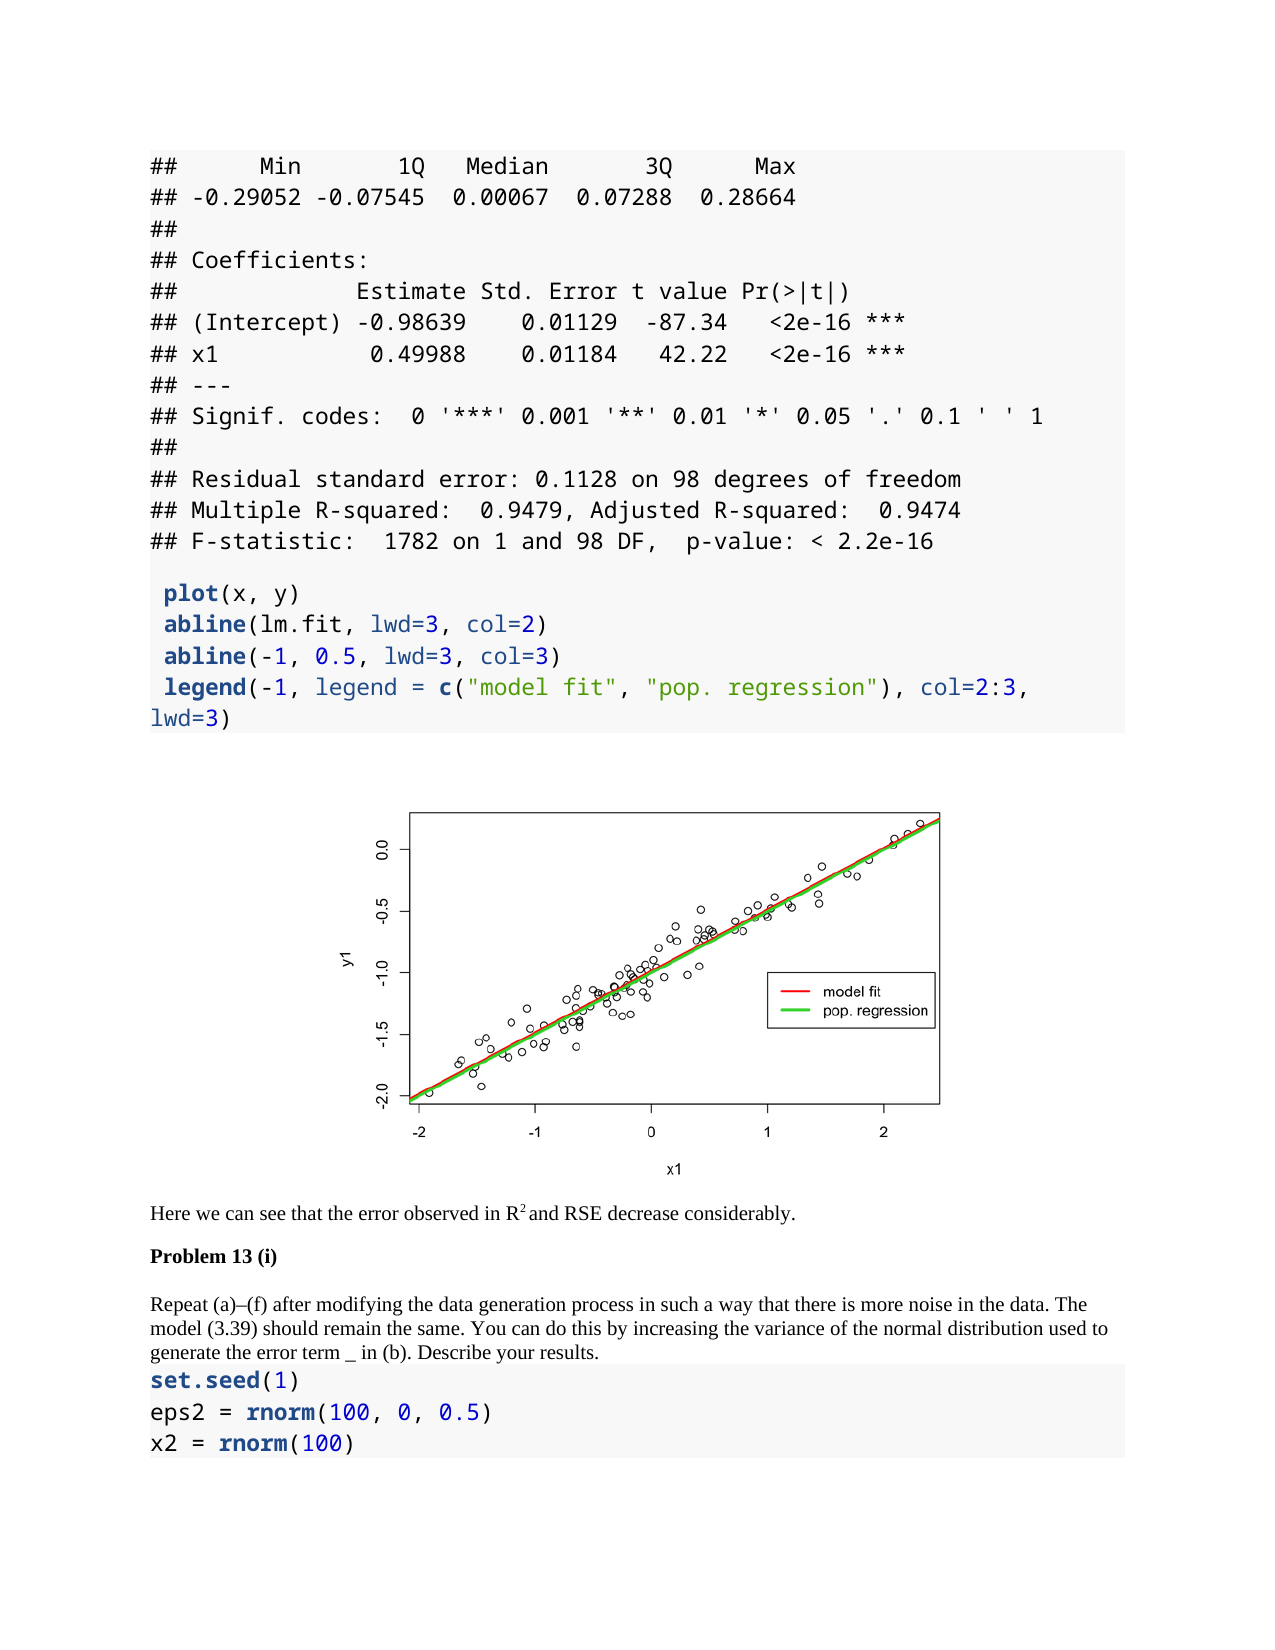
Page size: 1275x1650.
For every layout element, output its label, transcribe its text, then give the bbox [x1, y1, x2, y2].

text Repeat (a)–(f) after modifying the data generation process in such a way that there is more noise in the data. The model (3.39) should remain the same. You can do this by increasing the variance of the normal distribution used to generate the error term _ in (b). Describe your results. [150, 1292, 1125, 1364]
text Problem 13 (i) [150, 1244, 1125, 1268]
text Here we can see that the error observed in R2 and RSE decrease considerably. [150, 1201, 1125, 1225]
text plot(x, y) abline(lm.fit, lwd=3, col=2) abline(-1, 0.5, lwd=3, col=3) legend(-1, legend = c("model fit", "pop. regression"), col=2:3, lwd=3) [150, 577, 1125, 733]
text set.seed(1) eps2 = rnorm(100, 0, 0.5) x2 = rnorm(100) y2 = -1 + 0.5*x2 + eps2 plot(x2, y2) [301, 1364, 1125, 1458]
picture [327, 801, 948, 1183]
